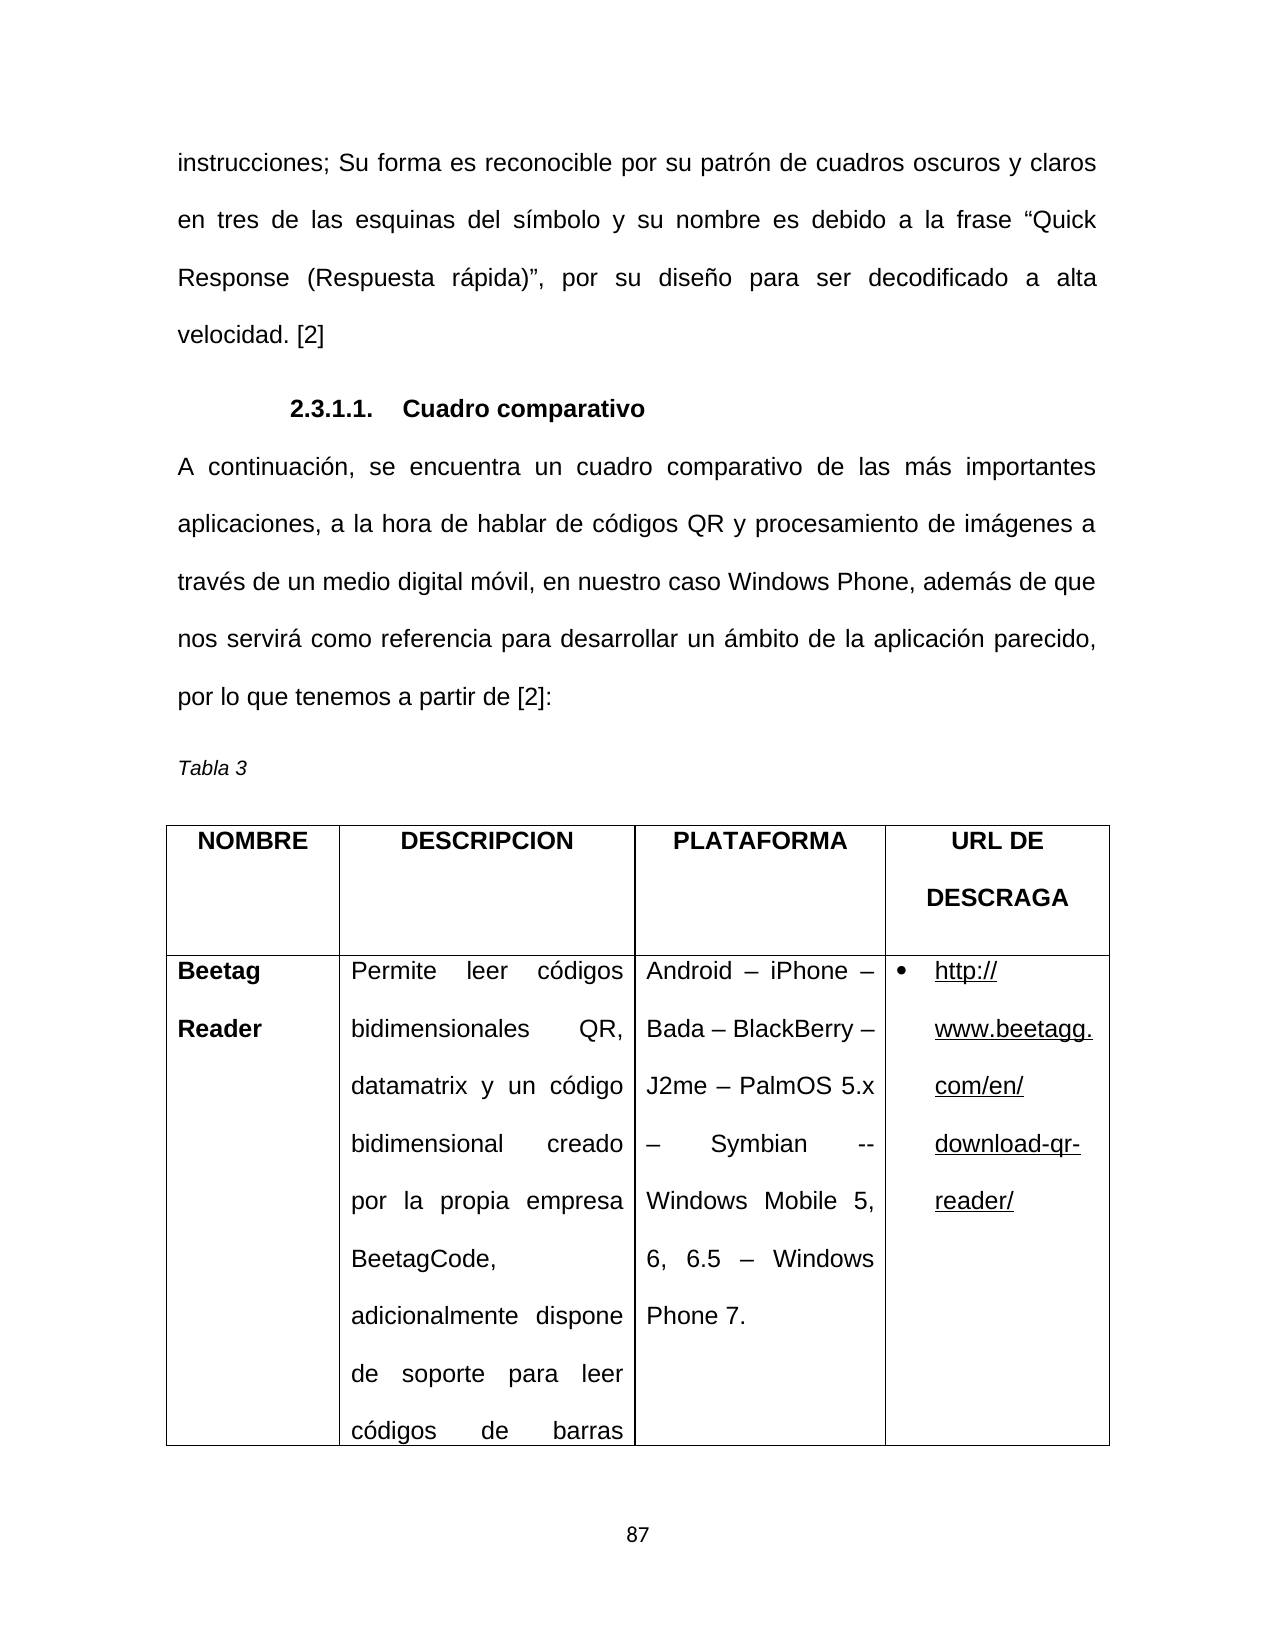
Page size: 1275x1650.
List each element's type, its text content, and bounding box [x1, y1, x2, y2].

table_header PLATAFORMA [636, 826, 885, 955]
table_header DESCRIPCION [340, 826, 634, 955]
subtitle Cuadro comparativo [290, 394, 1098, 423]
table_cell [886, 956, 1109, 1445]
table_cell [340, 956, 634, 1445]
table_cell Beetag Reader [167, 956, 339, 1445]
text A continuación, se encuentra un cuadro comparativo de las más importantes aplicaciones, a la hora de hablar de códigos QR y procesamiento de imágenes a través de un medio digital móvil, en nuestro caso Windows Phone, además de que nos servirá como referencia para desarrollar un ámbito de la aplicación parecido, por lo que tenemos a partir de [2]: [177, 452, 1098, 711]
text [177, 148, 1098, 349]
table_header NOMBRE [167, 826, 339, 955]
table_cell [636, 956, 885, 1445]
text Tabla 3 [177, 756, 1098, 780]
table_header URL DE DESCRAGA [886, 826, 1109, 955]
